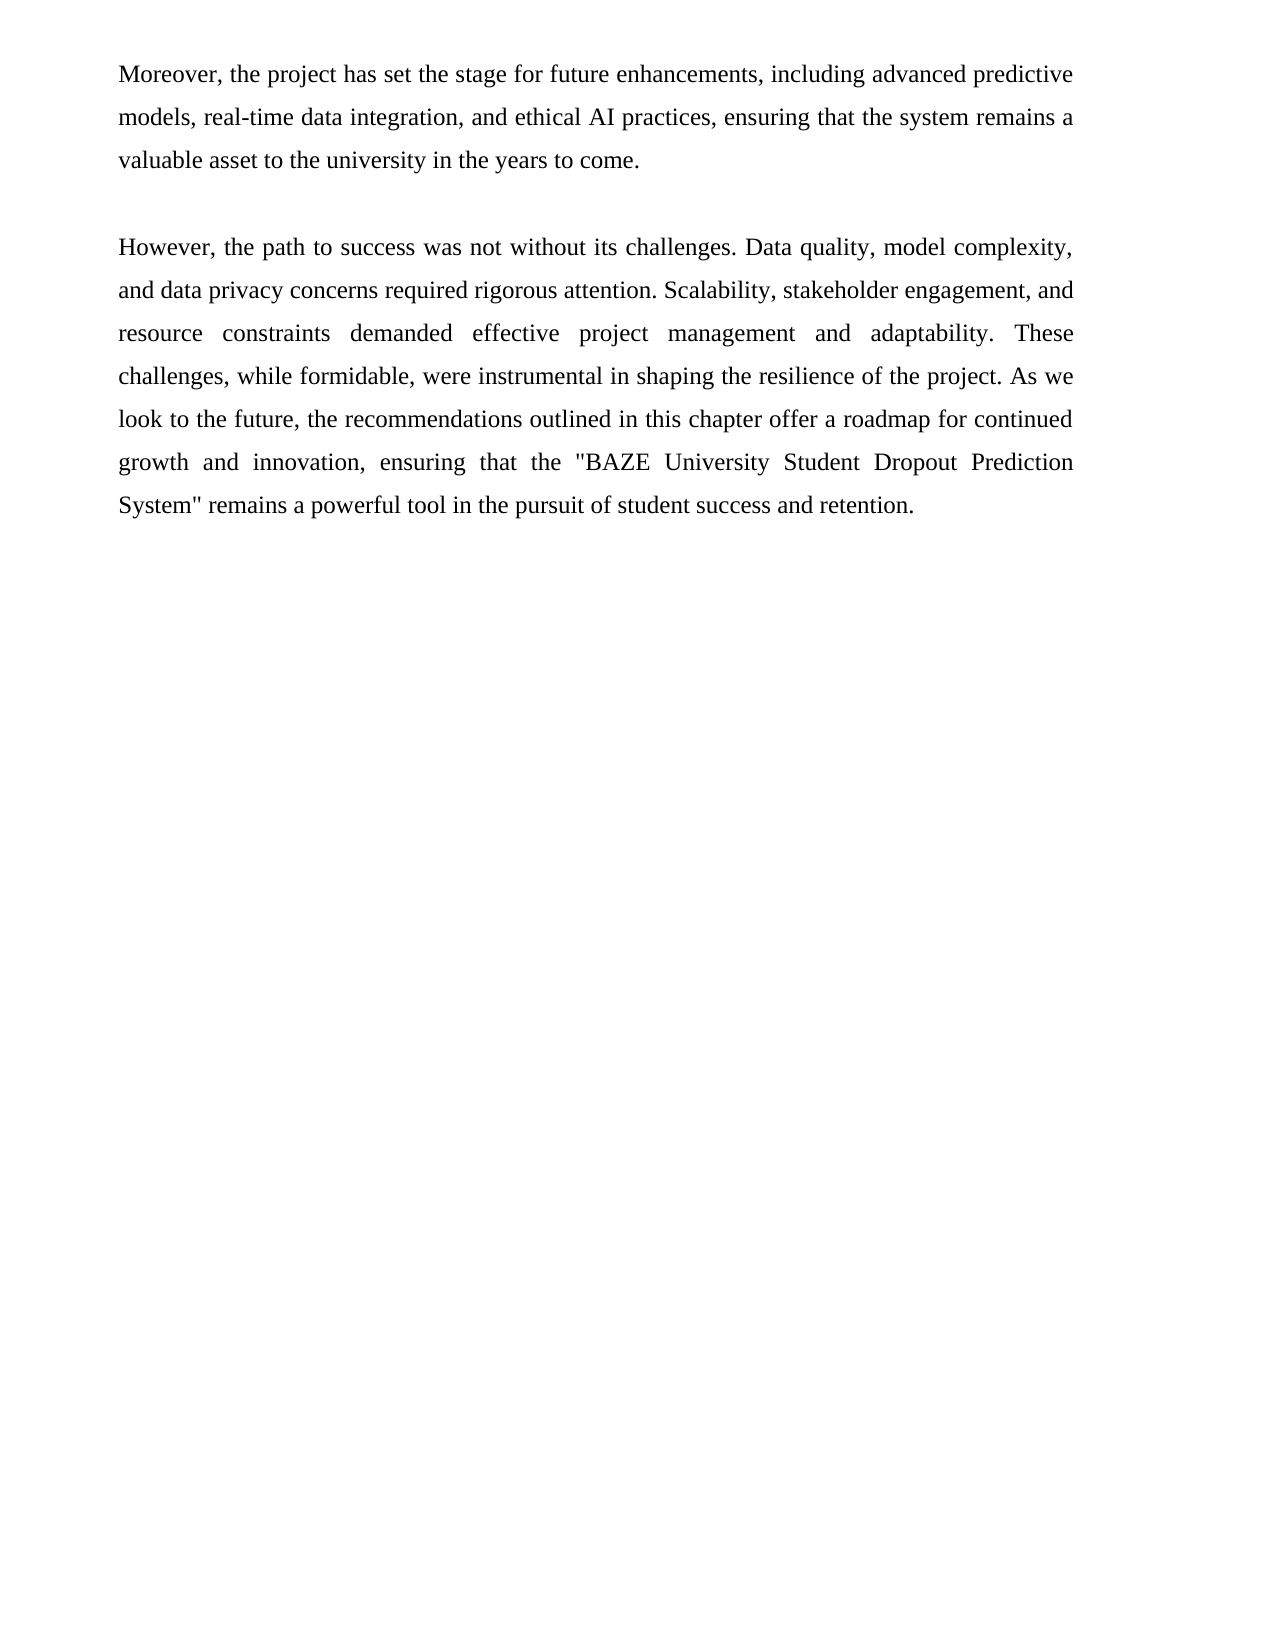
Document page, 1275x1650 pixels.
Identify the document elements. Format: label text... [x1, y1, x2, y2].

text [118, 59, 1074, 174]
text However, the path to success was not without its challenges. Data quality, model complexity, and data privacy concerns required rigorous attention. Scalability, stakeholder engagement, and resource constraints demanded effective project management and adaptability. These challenges, while formidable, were instrumental in shaping the resilience of the project. As we look to the future, the recommendations outlined in this chapter offer a roadmap for continued growth and innovation, ensuring that the "BAZE University Student Dropout Prediction System" remains a powerful tool in the pursuit of student success and retention. [118, 232, 1074, 519]
